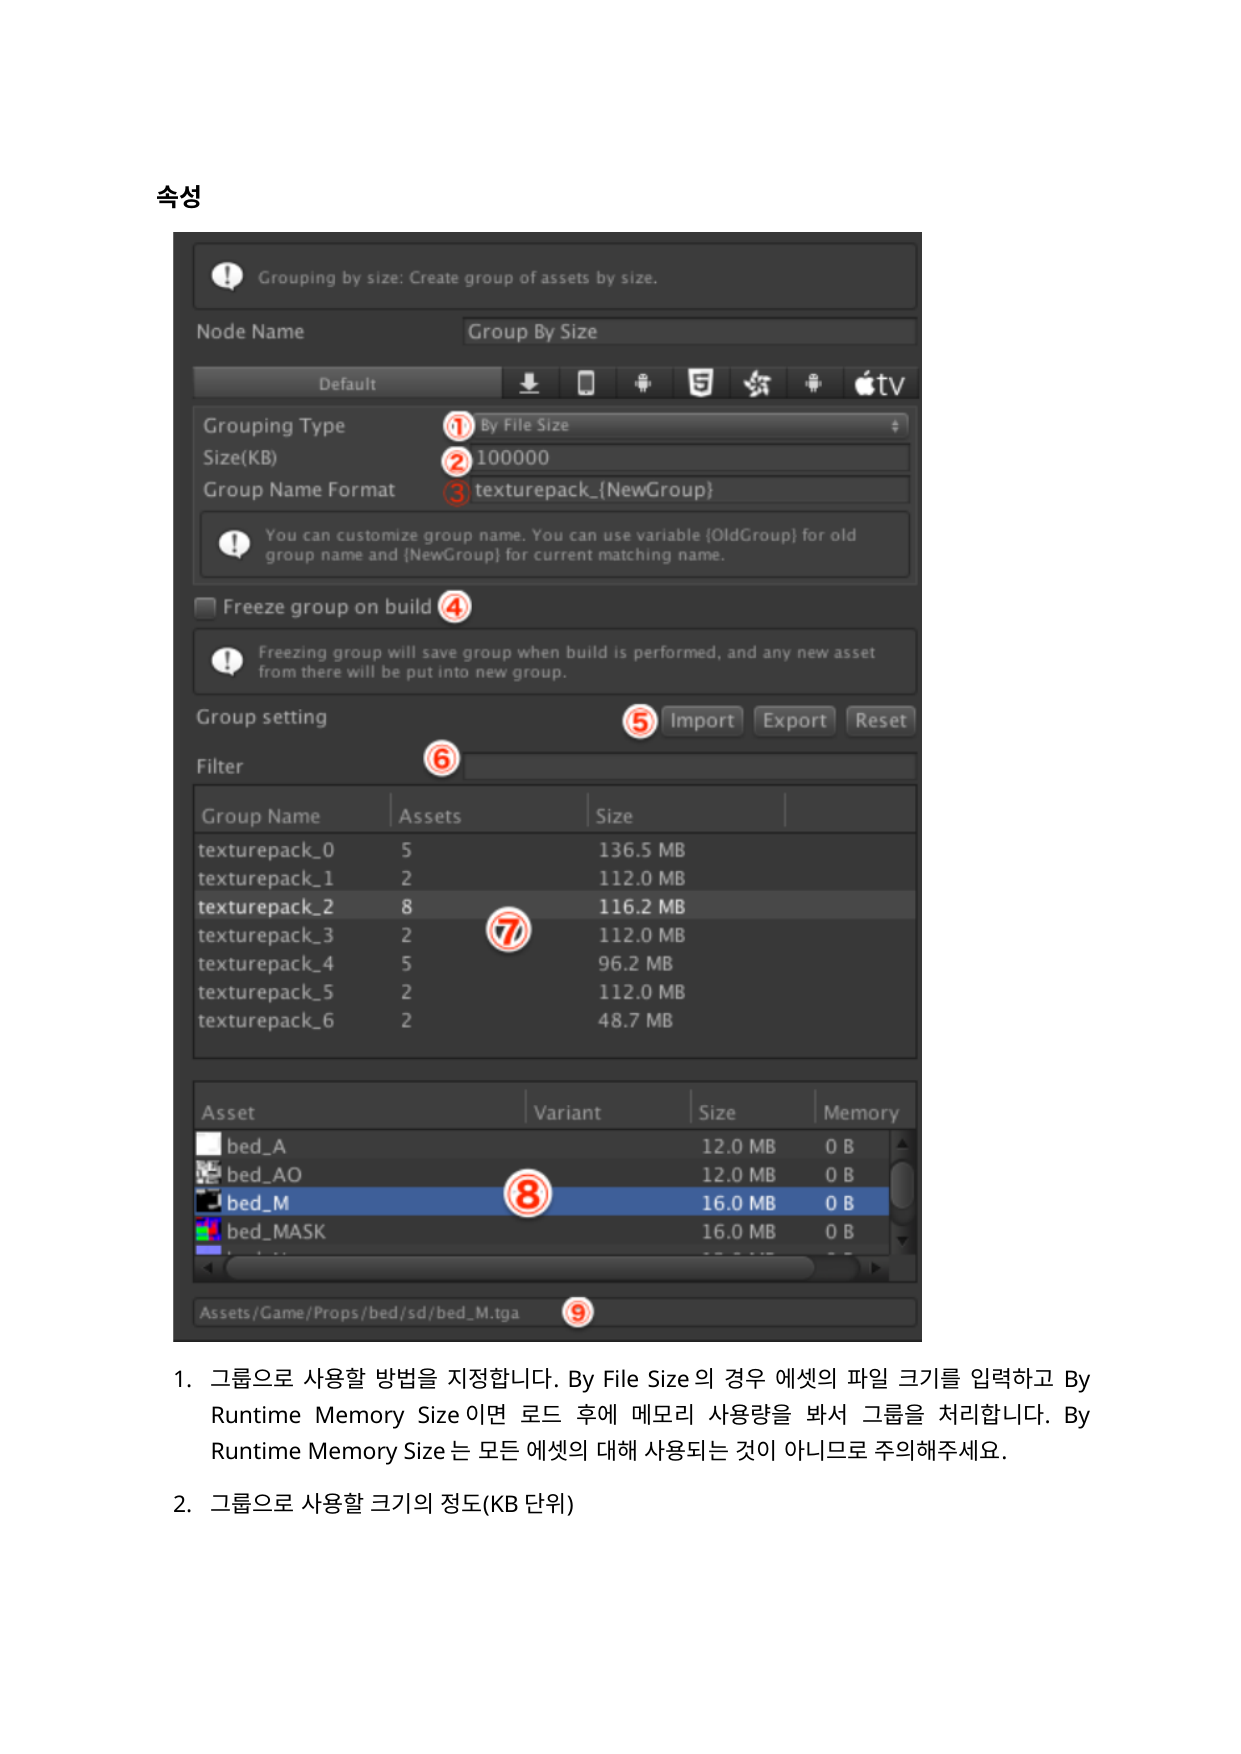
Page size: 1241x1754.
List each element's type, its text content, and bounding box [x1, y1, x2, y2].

picture [172, 232, 922, 1342]
list 그룹으로 사용할 방법을 지정합니다. By File Size의 경우 에셋의 파일 크기를 입력하고 By Runtime Memory Size이면 로드 후에 메모리 사용량을 봐서 그룹을 처리합니다. By Runtime Memory Size는 모든 에셋의 대해 사용되는 것이 아니므로 주의해주세요. [173, 1361, 1090, 1466]
list 그룹으로 사용할 크기의 정도(KB 단위) [173, 1486, 1090, 1519]
text 속성 [150, 177, 1090, 213]
